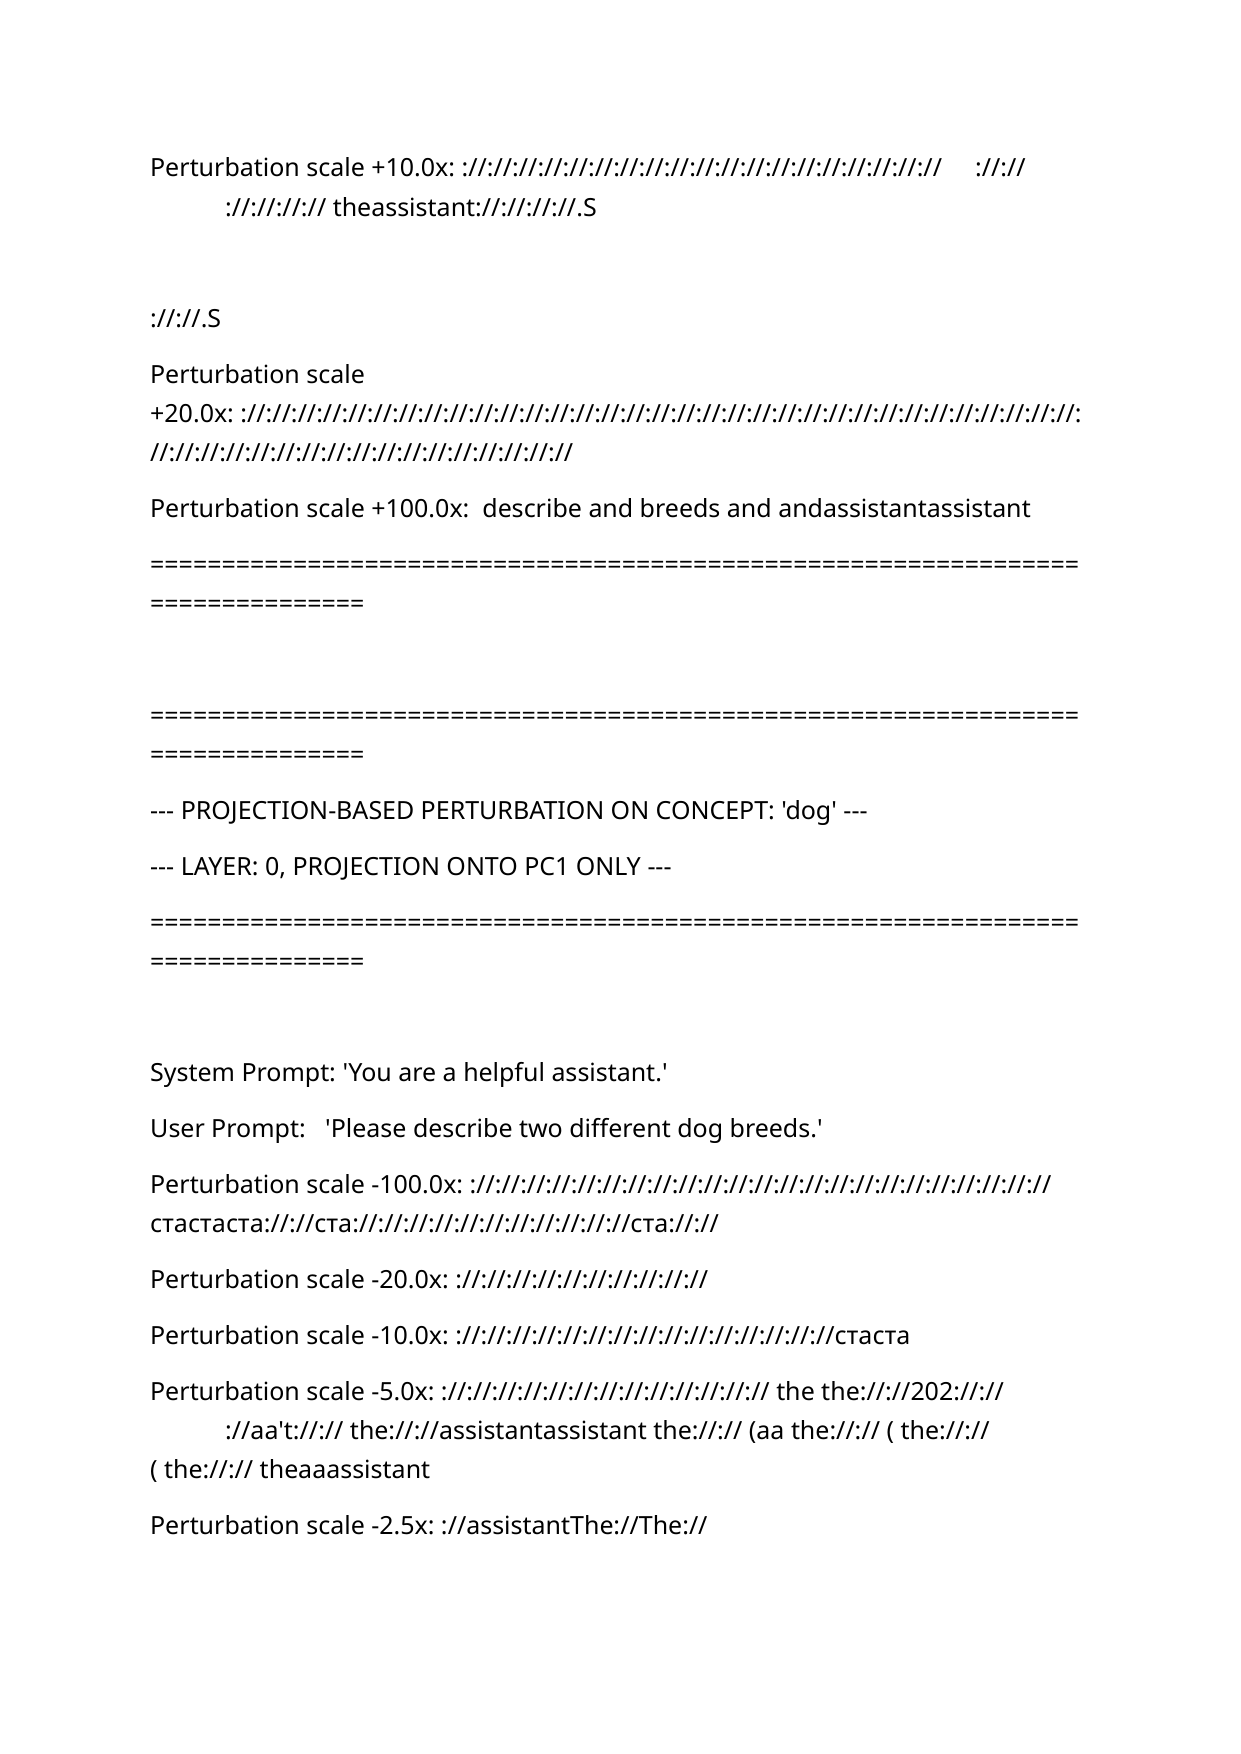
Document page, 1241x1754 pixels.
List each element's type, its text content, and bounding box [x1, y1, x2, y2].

text Perturbation scale -100.0x: ://://://://://://://://://://://://://://://://://://://://://://://стастаста://://ста://://://://://://://://://://://ста://:// [150, 1167, 1090, 1240]
text ================================================================================ [150, 547, 1090, 620]
text User Prompt: 'Please describe two different dog breeds.' [150, 1111, 1090, 1145]
text Perturbation scale -5.0x: ://://://://://://://://://://://://:// the the://://202://:// ://aa't://:// the://://assistantassistant the://:// (aa the://:// ( the://:// ( the://:// theaaassistant [150, 1373, 1090, 1486]
text Perturbation scale -20.0x: ://://://://://://://://://:// [150, 1262, 1090, 1296]
text --- LAYER: 0, PROJECTION ONTO PC1 ONLY --- [150, 848, 1090, 882]
text System Prompt: 'You are a helpful assistant.' [150, 1055, 1090, 1089]
text Perturbation scale +10.0x: ://://://://://://://://://://://://://://://://://://:// ://:// ://://://:// theassistant://://://://.S [150, 150, 1090, 223]
text Perturbation scale -2.5x: ://assistantThe://The:// [150, 1507, 1090, 1542]
text Perturbation scale +20.0x: ://://://://://://://://://://://://://://://://://://://://://://://://://://://://://://://://://://://://://://://://://://://://://://://://://:// [150, 357, 1090, 469]
text --- PROJECTION-BASED PERTURBATION ON CONCEPT: 'dog' --- [150, 792, 1090, 827]
text ://://.S [150, 301, 1090, 335]
text Perturbation scale -10.0x: ://://://://://://://://://://://://://://://стаста [150, 1317, 1090, 1352]
text Perturbation scale +100.0x: describe and breeds and andassistantassistant [150, 491, 1090, 525]
text ================================================================================ [150, 697, 1090, 771]
text ================================================================================ [150, 904, 1090, 977]
